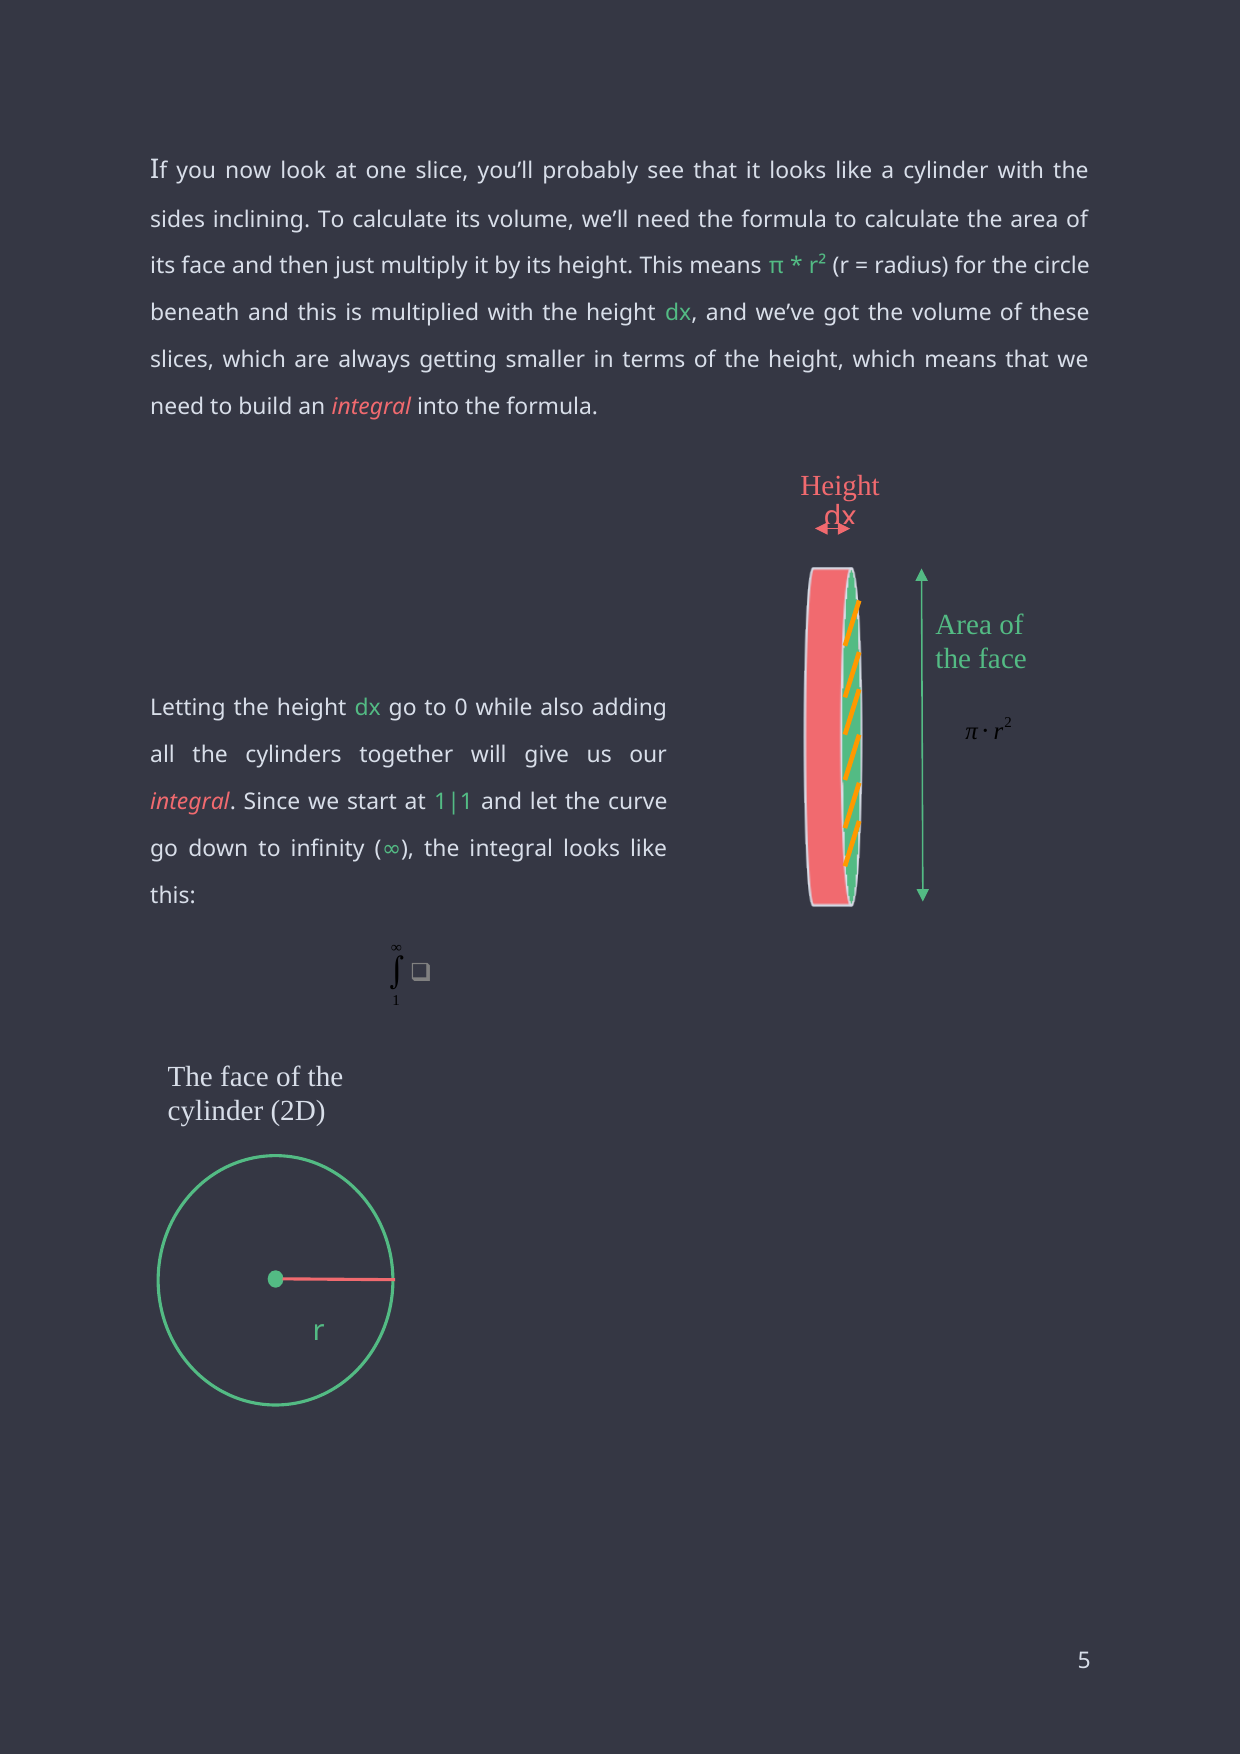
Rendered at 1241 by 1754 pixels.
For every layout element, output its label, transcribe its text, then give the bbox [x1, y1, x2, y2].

picture [686, 513, 980, 964]
text If you now look at one slice, you’ll probably see that it looks like a cylinder with the sides inclining. To calculate its volume, we’ll need the formula to calculate the area of its face and then just multiply it by its height. This means π * r² (r = radius) for the circle beneath and this is multiplied with the height dx, and we’ve got the volume of these slices, which are always getting smaller in terms of the height, which means that we need to build an integral into the formula. [150, 150, 1090, 421]
subtitle Letting the height dx go to 0 while also adding all the cylinders together will give us our integral. Since we start at 1|1 and let the curve go down to infinity (∞), the integral looks like this: [980, 691, 1090, 910]
subtitle Letting the height dx go to 0 while also adding all the cylinders together will give us our integral. Since we start at 1|1 and let the curve go down to infinity (∞), the integral looks like this: [150, 691, 686, 910]
